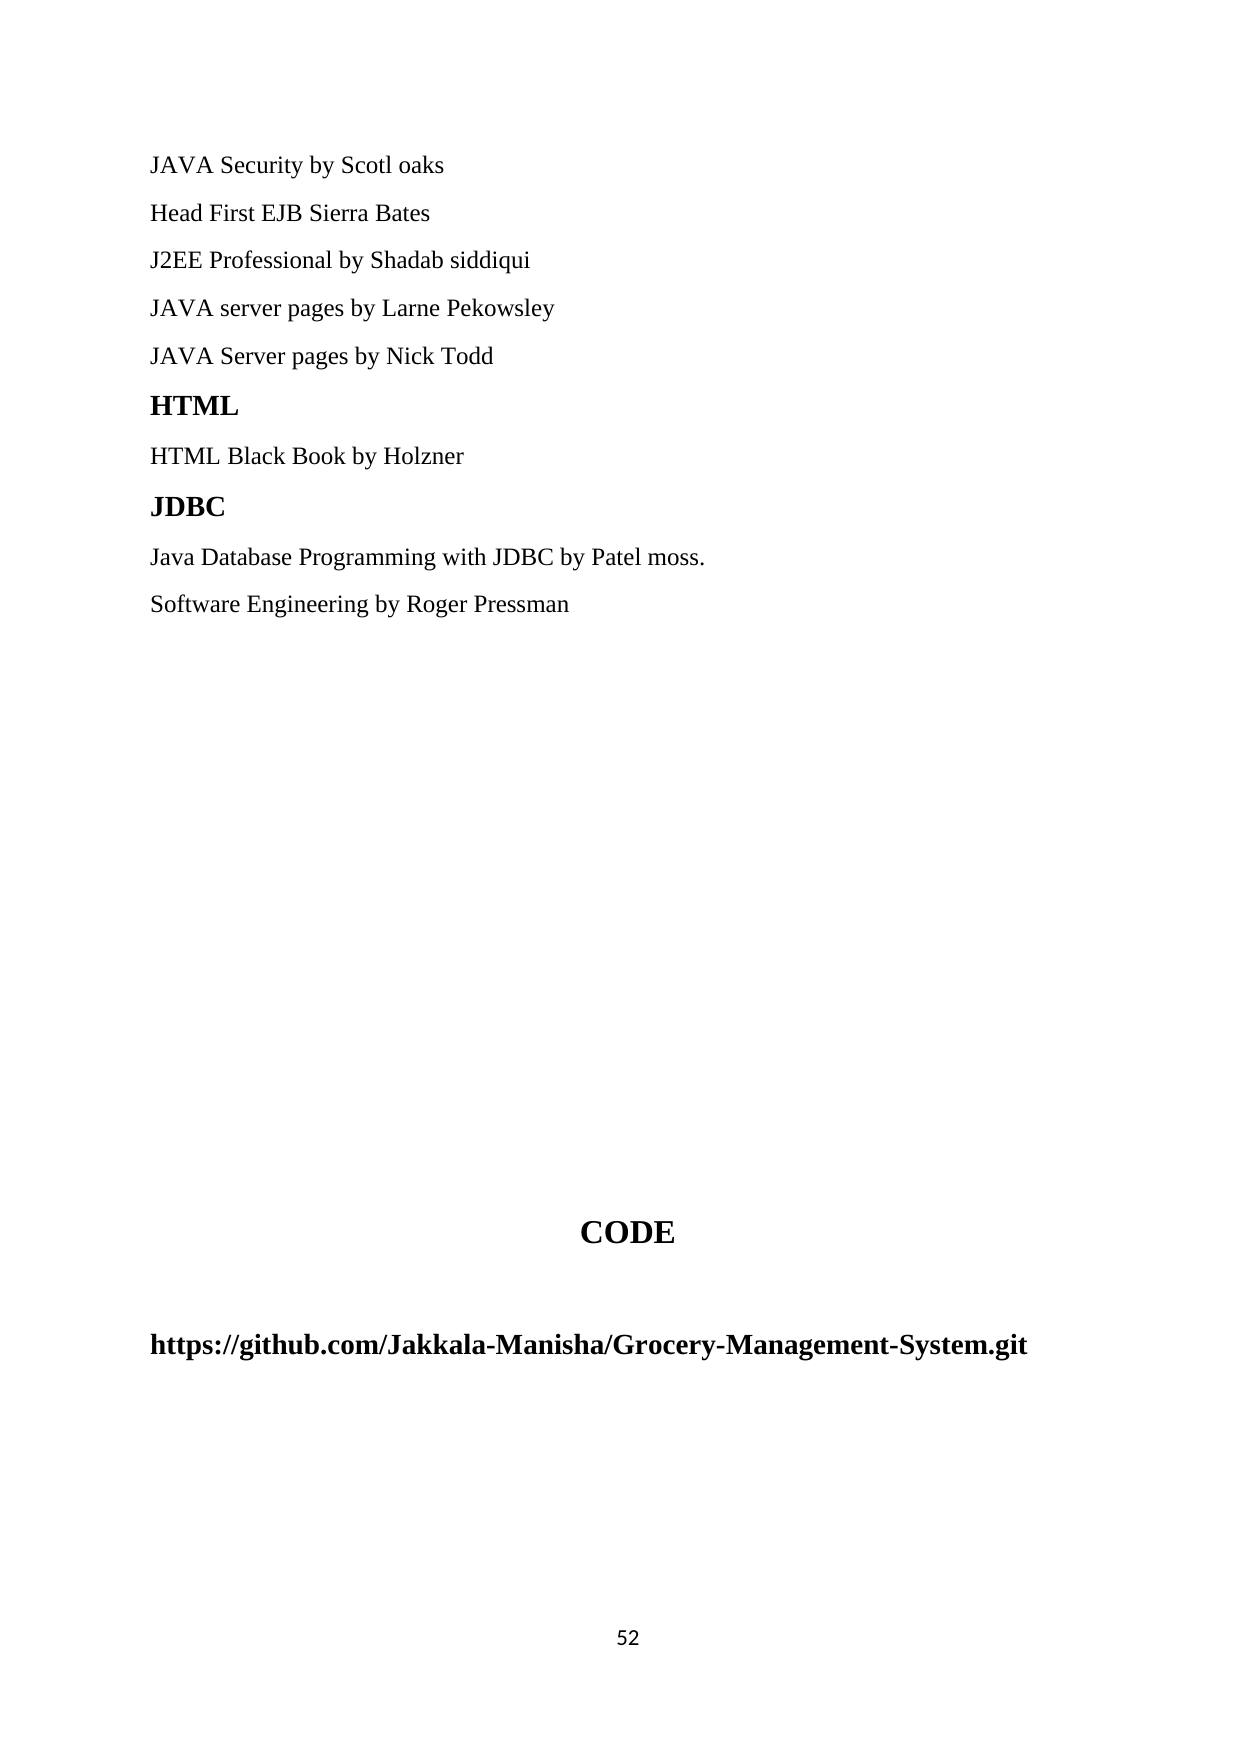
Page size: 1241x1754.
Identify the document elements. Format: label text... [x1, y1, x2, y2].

text Software Engineering by Roger Pressman [150, 589, 1105, 618]
text JAVA Security by Scotl oaks [150, 150, 1105, 179]
text JDBC [150, 489, 1105, 523]
text JAVA Server pages by Nick Todd [150, 341, 1105, 369]
text J2EE Professional by Shadab siddiqui [150, 245, 1105, 274]
text JAVA server pages by Larne Pekowsley [150, 293, 1105, 322]
text Head First EJB Sierra Bates [150, 198, 1105, 226]
text HTML Black Book by Holzner [150, 441, 1105, 470]
text https://github.com/Jakkala-Manisha/Grocery-Management-System.git [150, 1327, 1105, 1361]
text HTML [150, 388, 1105, 422]
text CODE [150, 1212, 1105, 1251]
text Java Database Programming with JDBC by Patel moss. [150, 542, 1105, 571]
